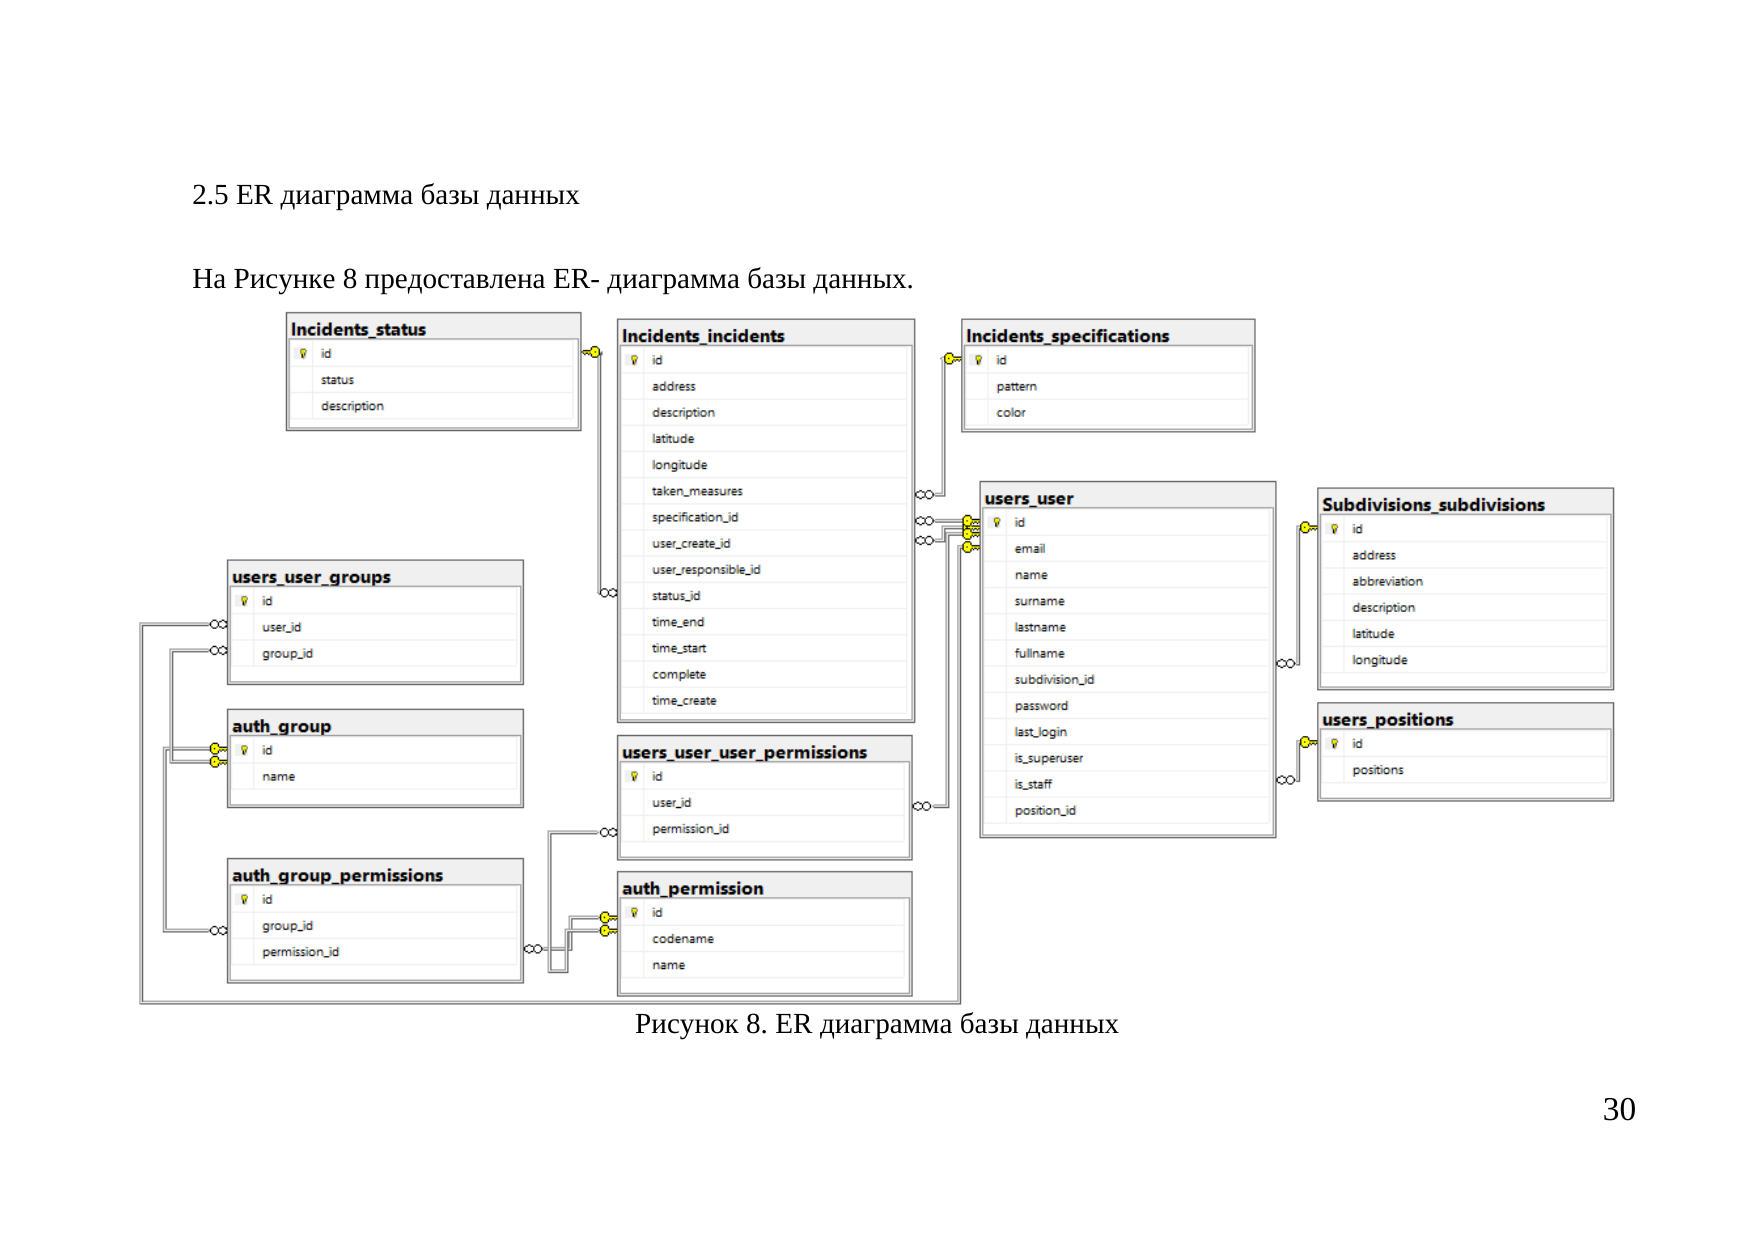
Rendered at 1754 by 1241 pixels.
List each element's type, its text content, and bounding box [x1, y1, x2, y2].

text Рисунок 8. ER диаграмма базы данных [118, 1006, 1636, 1039]
subtitle 2.5 ER диаграмма базы данных [118, 177, 1636, 211]
text На Рисунке 8 предоставлена ER- диаграмма базы данных. [118, 261, 1636, 294]
picture [137, 311, 1617, 1006]
